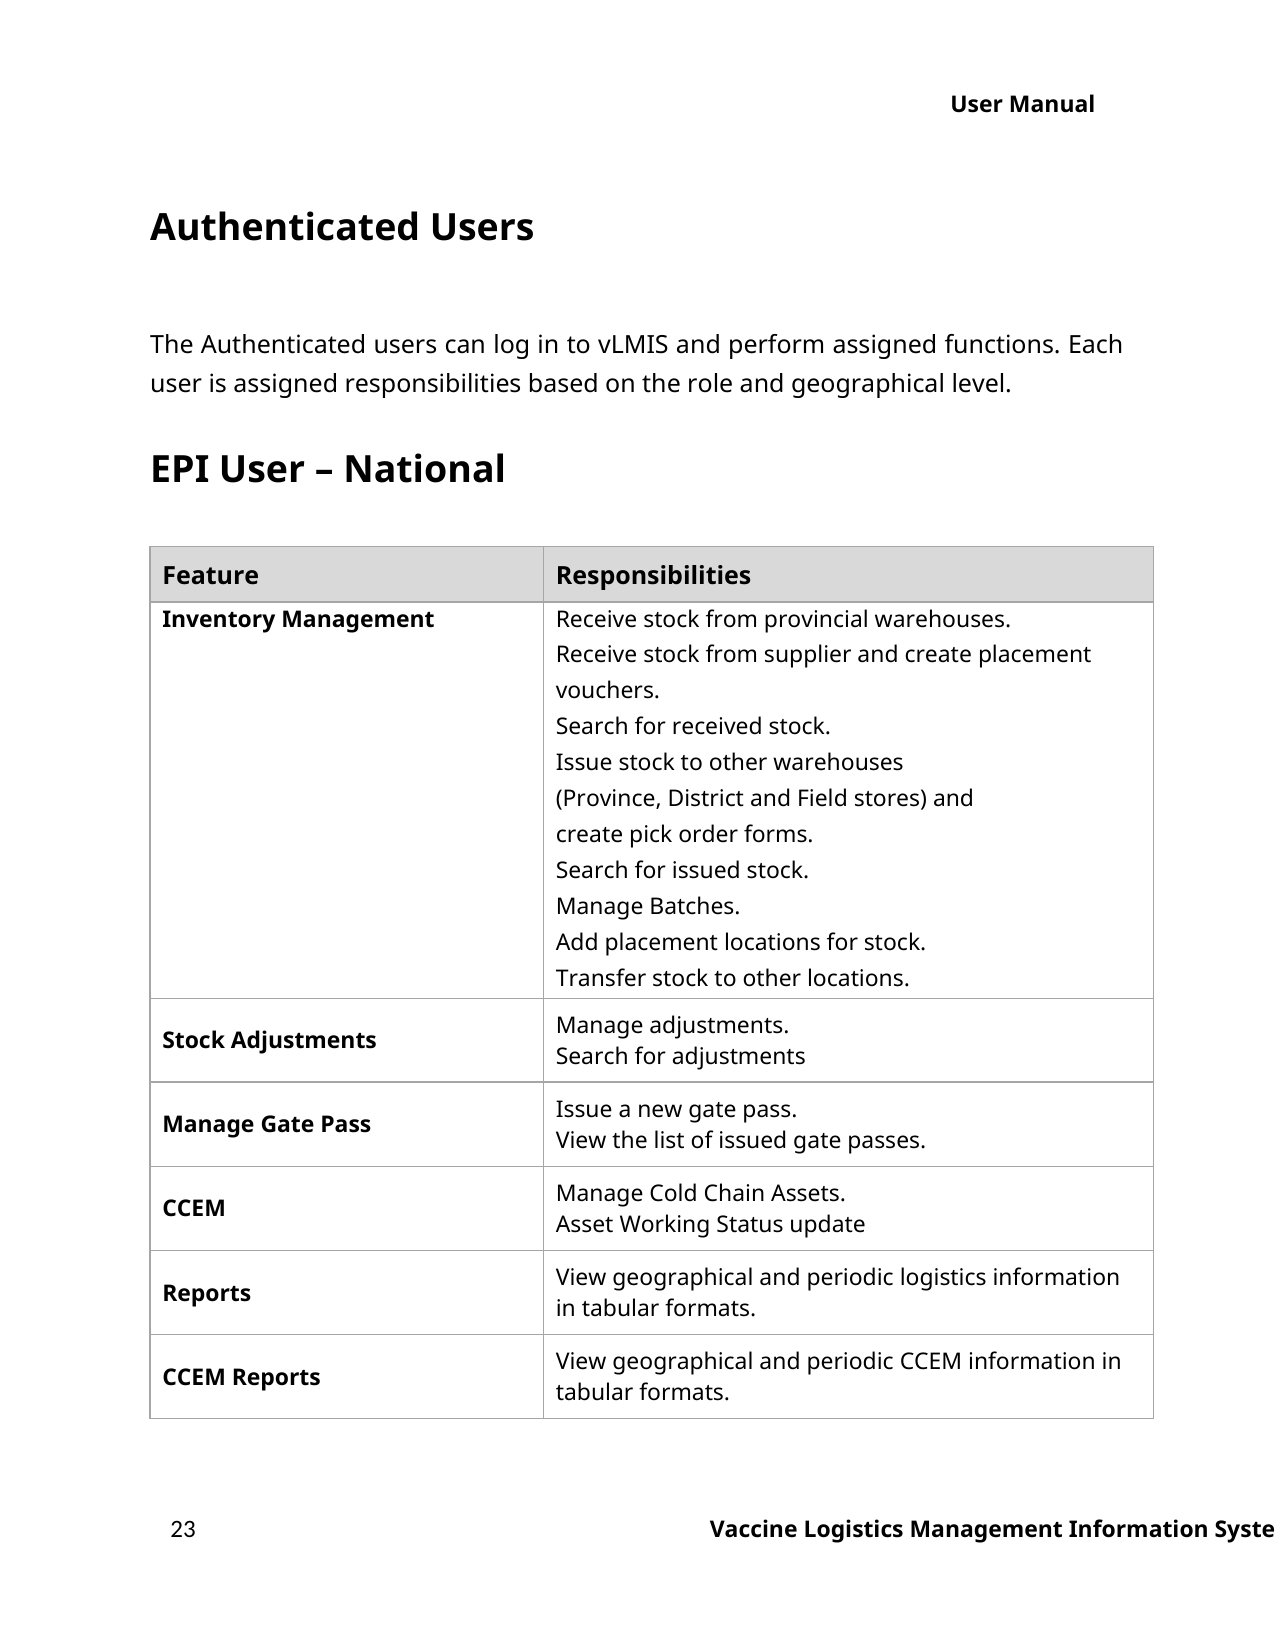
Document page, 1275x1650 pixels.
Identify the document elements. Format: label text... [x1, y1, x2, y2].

table_cell Receive stock from provincial warehouses. Receive stock from supplier and create placement vouchers. Search for received stock. Issue stock to other warehouses (Province, District and Field stores) and create pick order forms. Search for issued stock. Manage Batches. Add placement locations for stock. Transfer stock to other locations. [544, 603, 1153, 997]
subtitle Authenticated Users [150, 200, 1125, 251]
table_cell CCEM [151, 1167, 543, 1249]
subtitle EPI User – National [150, 442, 1125, 493]
table_cell Manage Cold Chain Assets. Asset Working Status update [544, 1167, 1153, 1249]
table_cell Inventory Management [151, 603, 543, 997]
table_cell CCEM Reports [151, 1335, 543, 1418]
text The Authenticated users can log in to vLMIS and perform assigned functions. Each user is assigned responsibilities based on the role and geographical level. [150, 327, 1125, 400]
table_cell View geographical and periodic CCEM information in tabular formats. [544, 1335, 1153, 1418]
table_cell Issue a new gate pass. View the list of issued gate passes. [544, 1083, 1153, 1166]
table_cell Reports [151, 1251, 543, 1334]
table_cell Manage Gate Pass [151, 1083, 543, 1166]
table_cell View geographical and periodic logistics information in tabular formats. [544, 1251, 1153, 1334]
table_cell Manage adjustments. Search for adjustments [544, 999, 1153, 1081]
table_header Responsibilities [544, 547, 1153, 601]
table_cell Stock Adjustments [151, 999, 543, 1081]
table_header Feature [151, 547, 543, 601]
